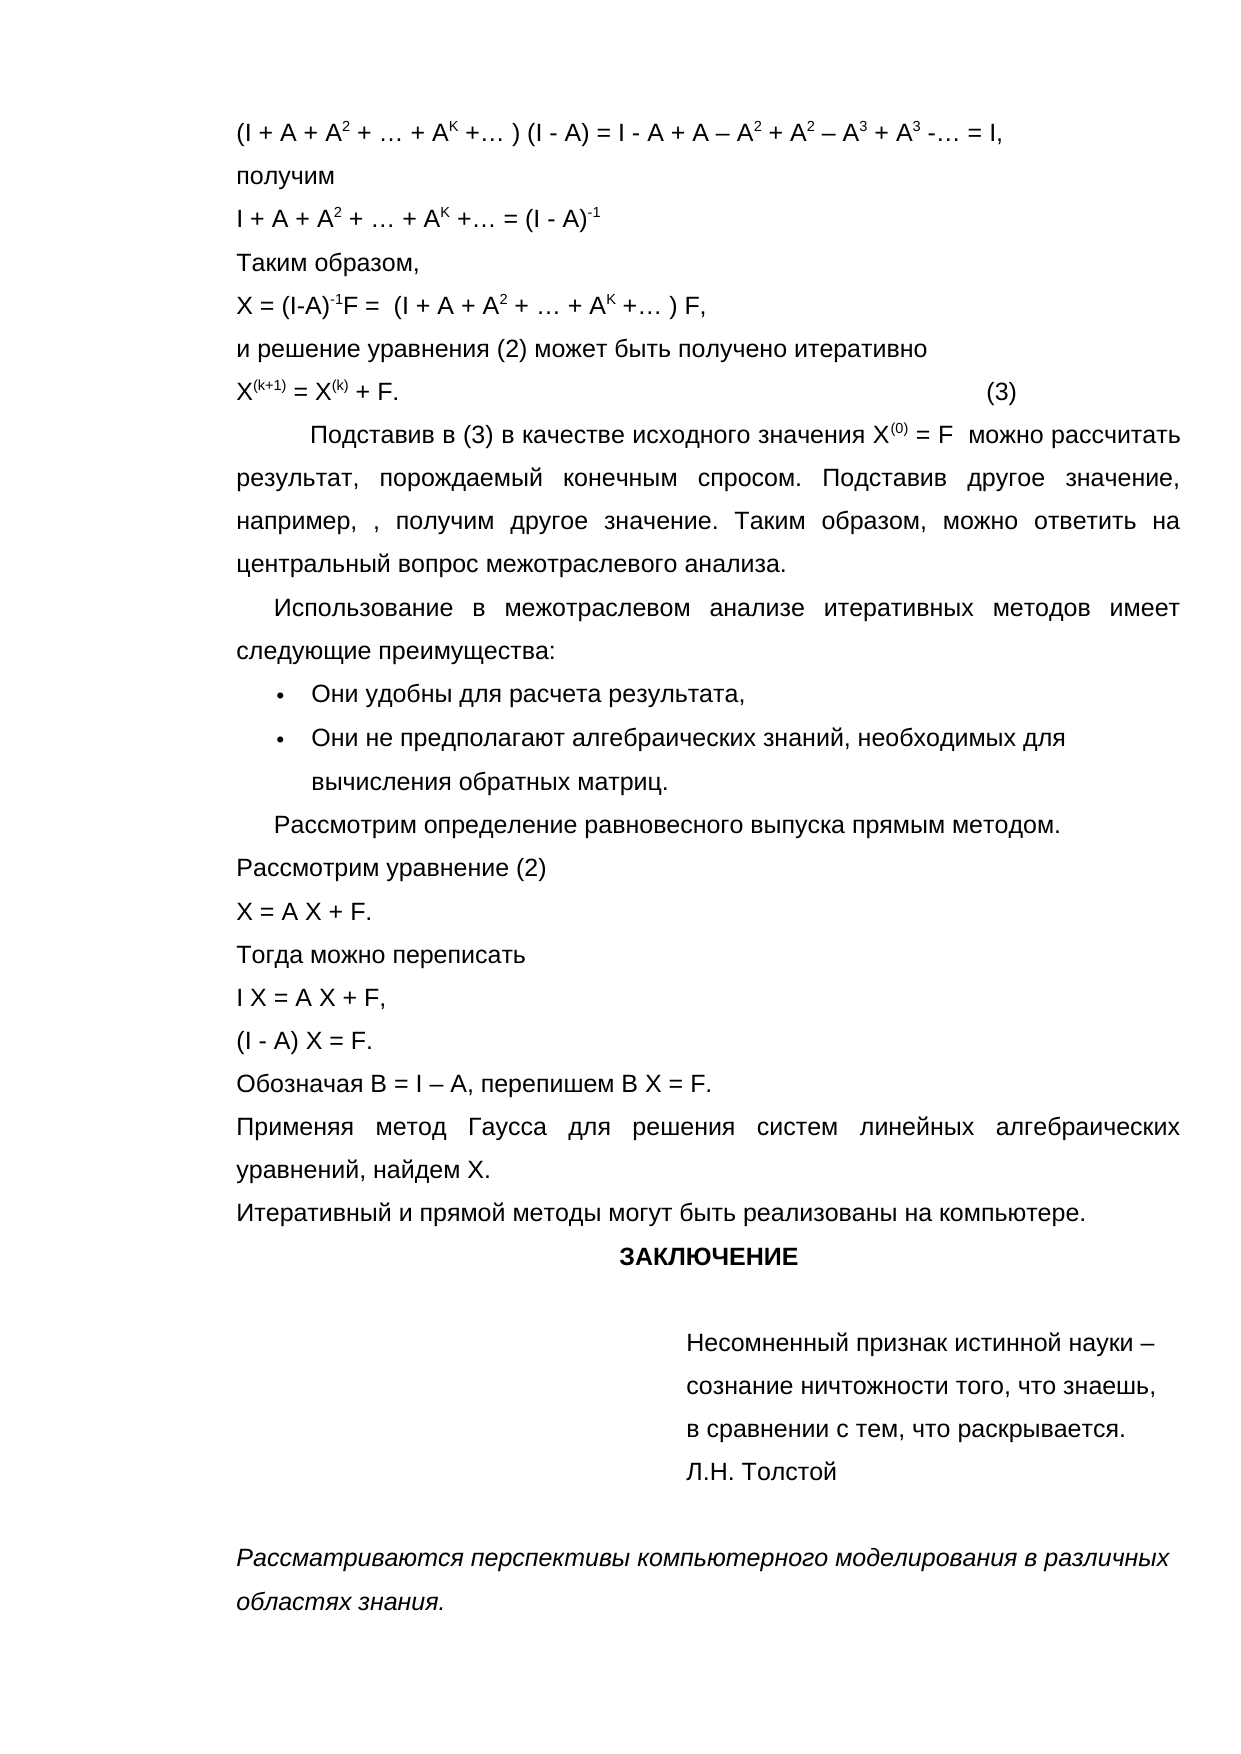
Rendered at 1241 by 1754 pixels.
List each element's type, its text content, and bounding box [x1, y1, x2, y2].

text (I + A + A2 + … + AK +… ) (I - A) = I - A + A – A2 + A2 – A3 + A3 -… = I, [236, 118, 1181, 147]
text Тогда можно переписать [236, 939, 1181, 968]
text в сравнении с тем, что раскрывается. [236, 1414, 1181, 1443]
text Несомненный признак истинной науки – [236, 1328, 1181, 1356]
text X(k+1) = X(k) + F. (3) [236, 377, 1181, 406]
text (I - A) X = F. [236, 1026, 1181, 1054]
text Подставив в (3) в качестве исходного значения X(0) = F можно рассчитать результат, порождаемый конечным спросом. Подставив другое значение, например, , получим другое значение. Таким образом, можно ответить на центральный вопрос межотраслевого анализа. [236, 420, 1181, 578]
text Применяя метод Гаусса для решения систем линейных алгебраических уравнений, найдем X. [236, 1112, 1181, 1184]
text X = A X + F. [236, 896, 1181, 925]
list Они удобны для расчета результата, [274, 679, 1181, 708]
text X = (I-A)-1F = (I + A + A2 + … + AK +… ) F, [236, 291, 1181, 319]
text Рассматриваются перспективы компьютерного моделирования в различных областях знания. [236, 1543, 1181, 1615]
text сознание ничтожности того, что знаешь, [236, 1371, 1181, 1399]
text Рассмотрим определение равновесного выпуска прямым методом. Рассмотрим уравнение (2) [236, 810, 1181, 882]
text Итеративный и прямой методы могут быть реализованы на компьютере. [236, 1198, 1181, 1227]
text ЗАКЛЮЧЕНИЕ [236, 1241, 1181, 1270]
text I + A + A2 + … + AK +… = (I - A)-1 [236, 204, 1181, 233]
text получим [236, 161, 1181, 190]
text и решение уравнения (2) может быть получено итеративно [236, 334, 1181, 362]
text I X = A X + F, [236, 983, 1181, 1011]
text Обозначая B = I – A, перепишем B X = F. [236, 1069, 1181, 1098]
list Они не предполагают алгебраических знаний, необходимых для вычисления обратных матриц. [274, 723, 1181, 796]
text Использование в межотраслевом анализе итеративных методов имеет следующие преимущества: [236, 592, 1181, 664]
text Л.Н. Толстой [236, 1457, 1181, 1486]
text Таким образом, [236, 247, 1181, 276]
